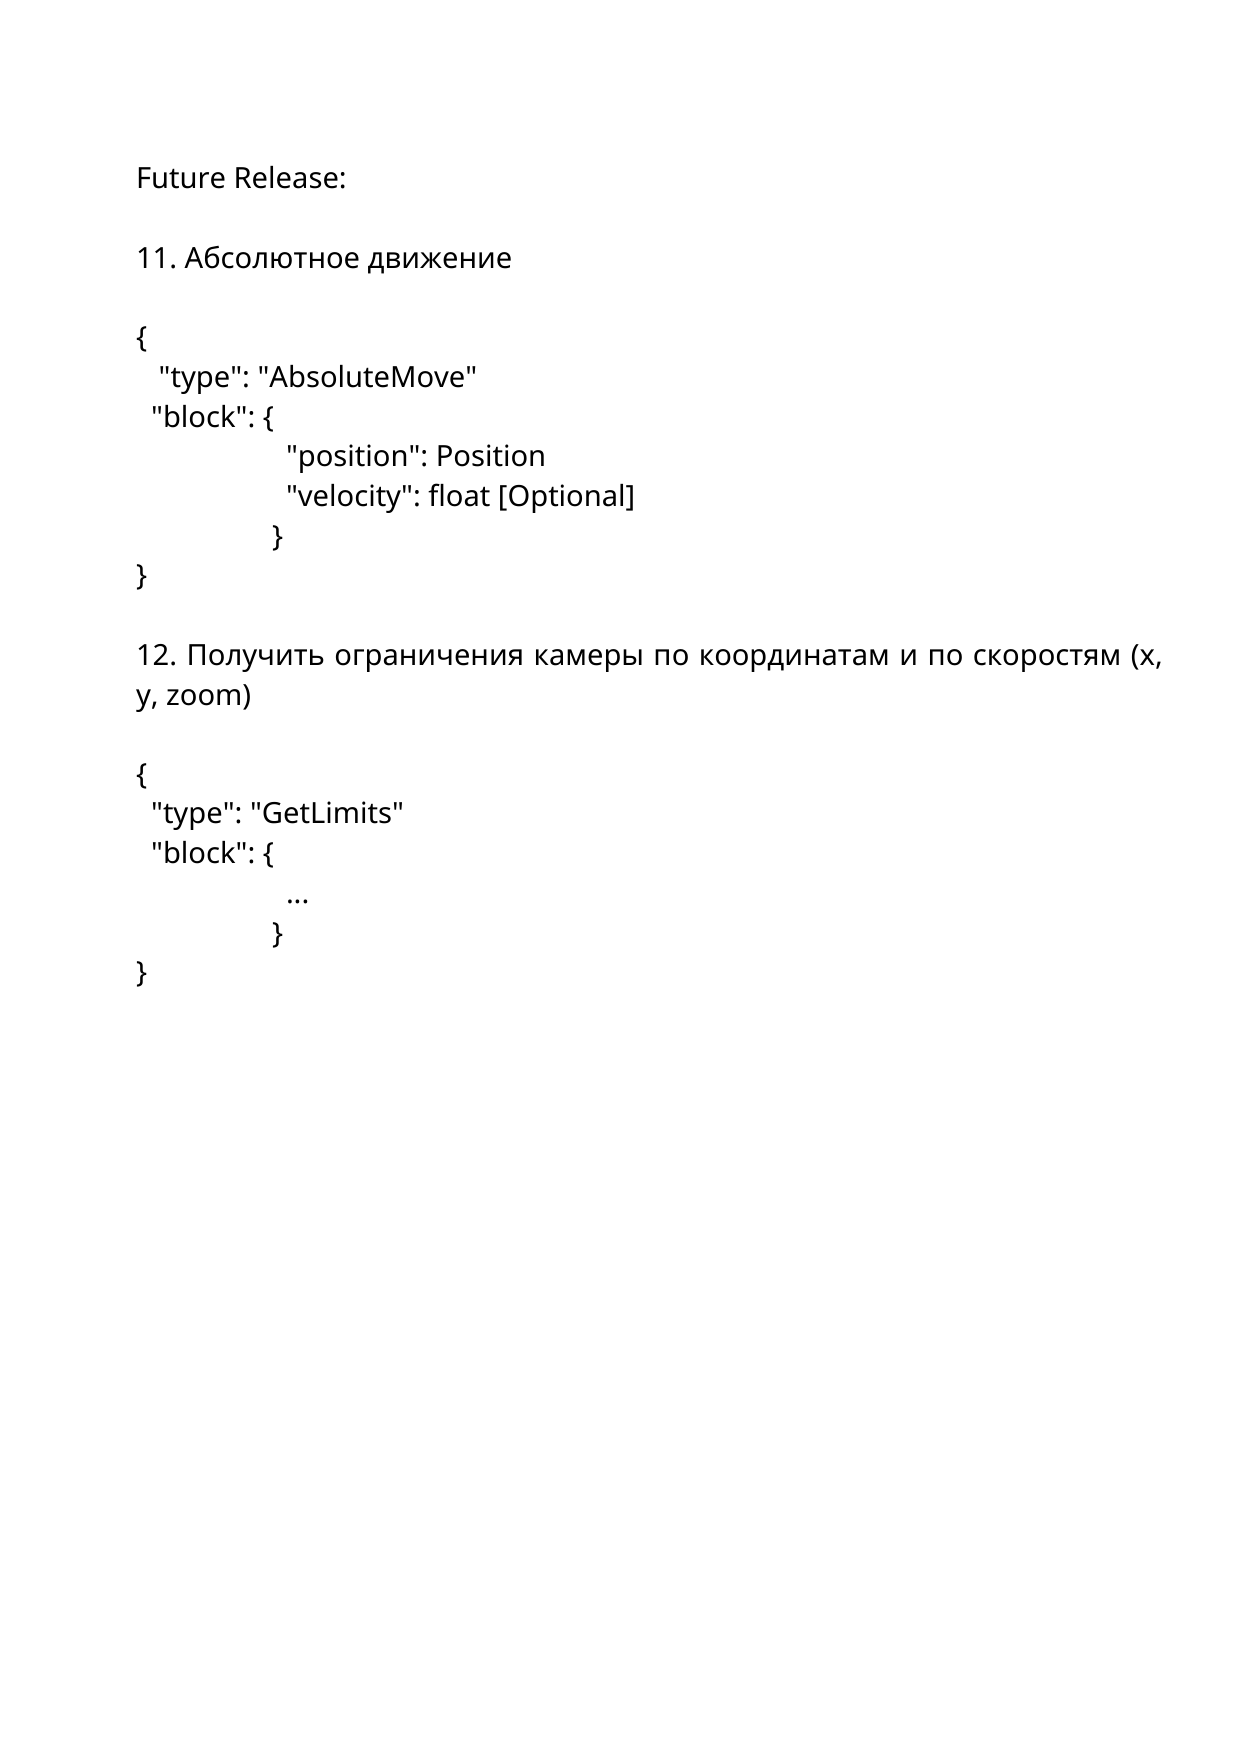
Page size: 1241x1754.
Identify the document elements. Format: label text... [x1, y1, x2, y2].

text 11. Абсолютное движение [136, 237, 1163, 277]
text } [136, 555, 1163, 594]
text { [136, 753, 1163, 793]
text { [136, 317, 1163, 356]
text } [136, 515, 1163, 555]
text Future Release: [136, 158, 1163, 197]
text "block": { [136, 396, 1163, 436]
text "block": { [136, 832, 1163, 872]
text } [136, 912, 1163, 952]
text 12. Получить ограничения камеры по координатам и по скоростям (x, y, zoom) [136, 634, 1163, 713]
text "type": "AbsoluteMove" [136, 356, 1163, 396]
text } [136, 952, 1163, 991]
text "velocity": float [Optional] [136, 475, 1163, 515]
text "position": Position [136, 436, 1163, 475]
text "type": "GetLimits" [136, 793, 1163, 832]
text ... [136, 872, 1163, 912]
